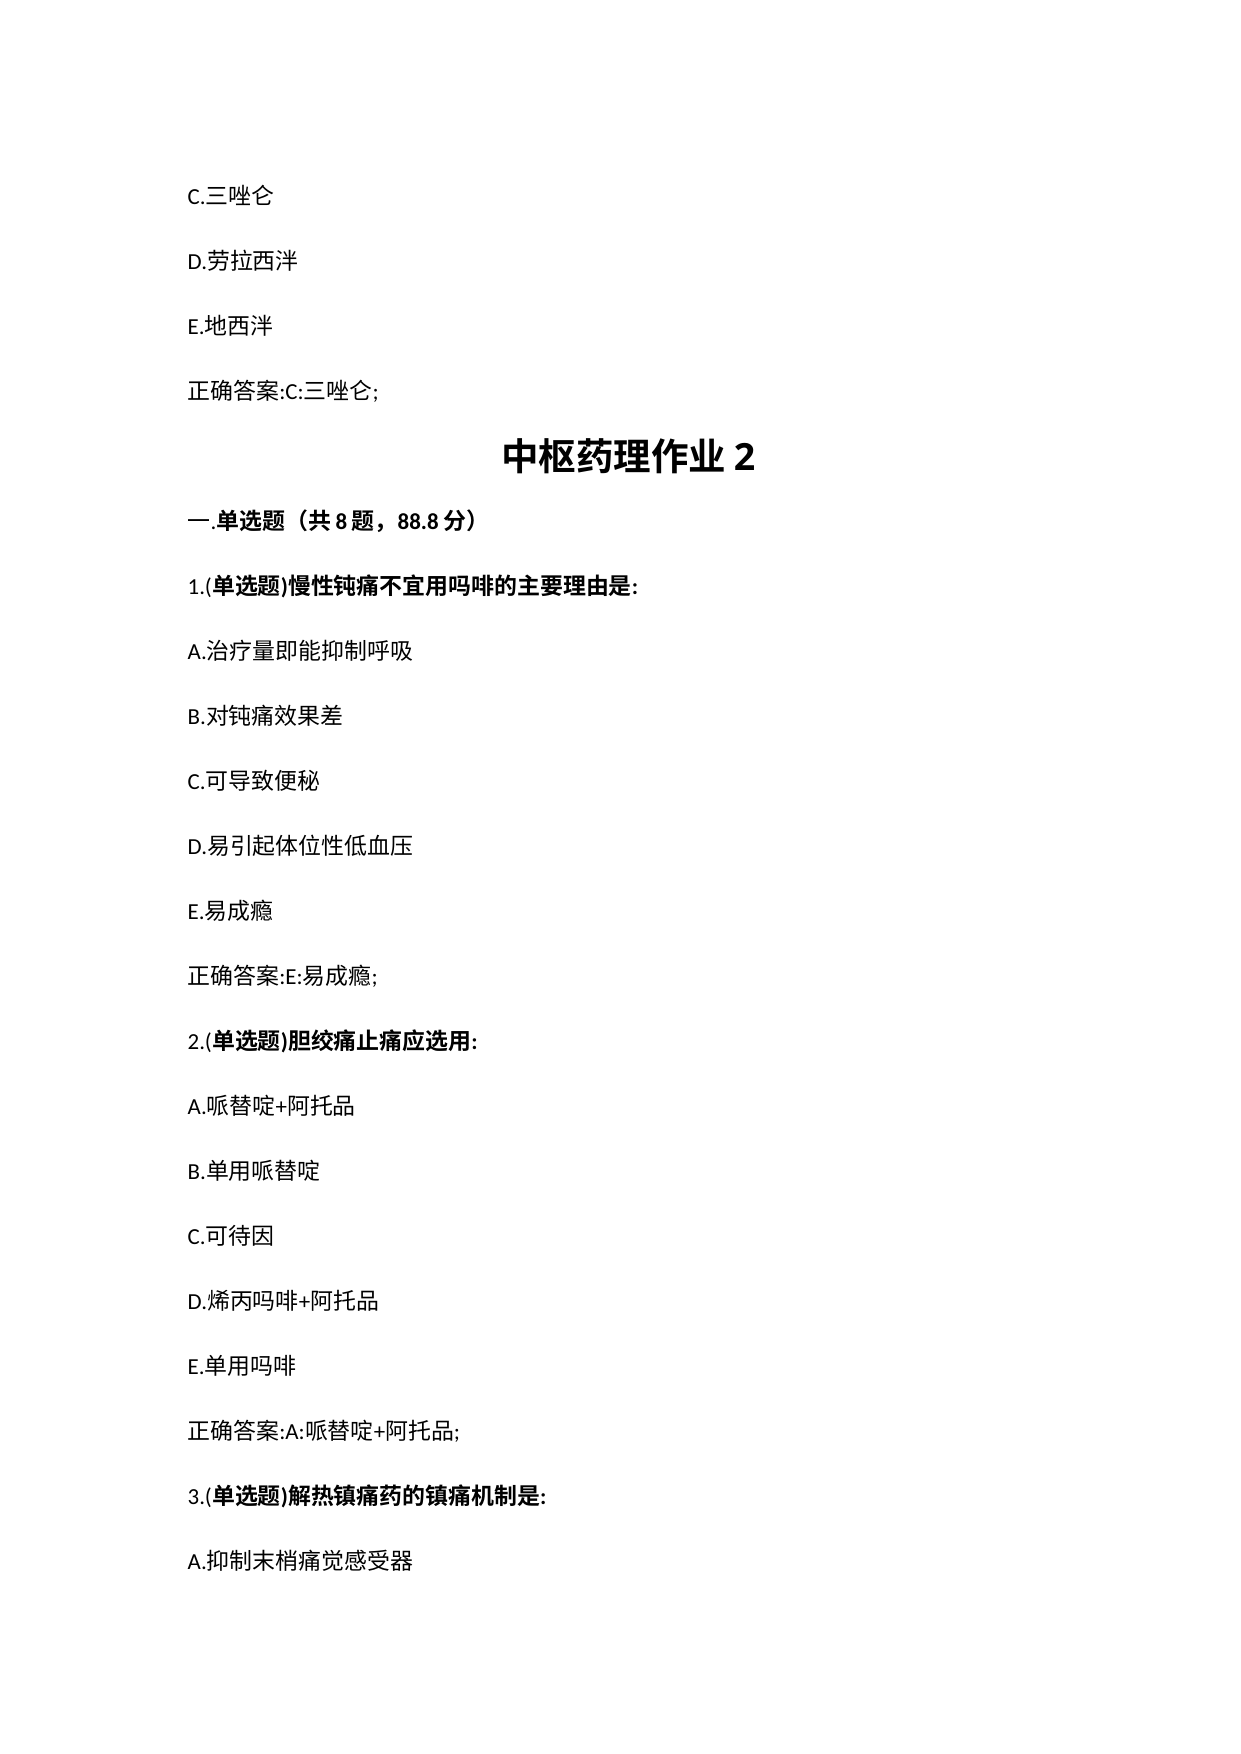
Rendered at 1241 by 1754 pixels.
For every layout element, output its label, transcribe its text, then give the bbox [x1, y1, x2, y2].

text E.易成瘾 [187, 877, 1053, 942]
text C.三唑仑 [187, 162, 1053, 227]
text 正确答案:A:哌替啶+阿托品; [187, 1397, 1053, 1462]
text 一.单选题（共8题，88.8分） [187, 487, 1053, 552]
text D.烯丙吗啡+阿托品 [187, 1267, 1053, 1332]
text D.易引起体位性低血压 [187, 812, 1053, 877]
text A.治疗量即能抑制呼吸 [187, 617, 1053, 682]
text B.单用哌替啶 [187, 1137, 1053, 1202]
text 正确答案:E:易成瘾; [187, 942, 1053, 1007]
text E.地西泮 [187, 292, 1053, 357]
text 正确答案:C:三唑仑; [187, 357, 1053, 422]
text 2.(单选题)胆绞痛止痛应选用: [187, 1007, 1053, 1072]
text B.对钝痛效果差 [187, 682, 1053, 747]
text E.单用吗啡 [187, 1332, 1053, 1397]
text A.哌替啶+阿托品 [187, 1072, 1053, 1137]
text 3.(单选题)解热镇痛药的镇痛机制是: [187, 1462, 1053, 1527]
text 1.(单选题)慢性钝痛不宜用吗啡的主要理由是: [187, 552, 1053, 617]
text A.抑制末梢痛觉感受器 [187, 1527, 1053, 1592]
text 中枢药理作业2 [219, 422, 1037, 487]
text C.可待因 [187, 1202, 1053, 1267]
text C.可导致便秘 [187, 747, 1053, 812]
text D.劳拉西泮 [187, 227, 1053, 292]
